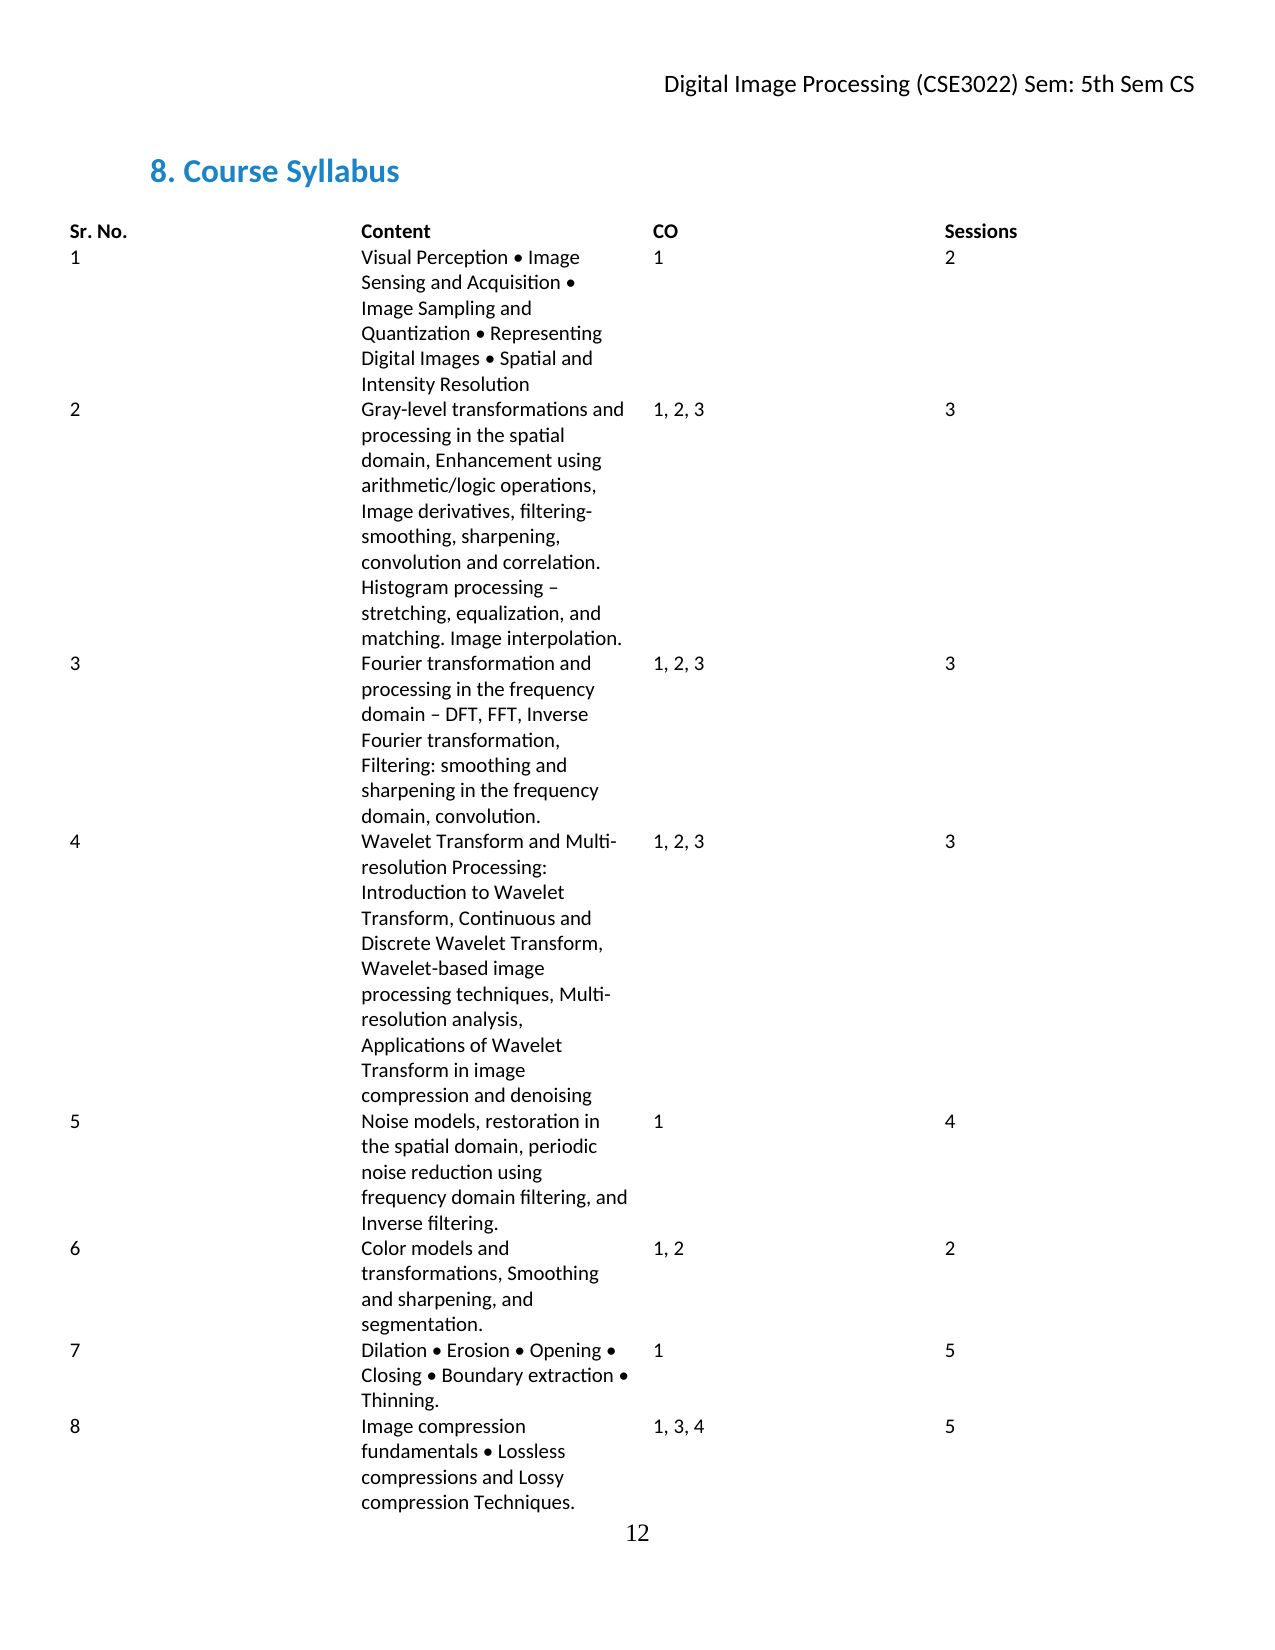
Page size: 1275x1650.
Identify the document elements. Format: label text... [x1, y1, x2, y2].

table_cell 6 [58, 1235, 350, 1337]
table_cell Wavelet Transform and Multi-resolution Processing: Introduction to Wavelet Transform, Continuous and Discrete Wavelet Transform, Wavelet-based image processing techniques, Multi-resolution analysis, Applications of Wavelet Transform in image compression and denoising [350, 829, 642, 1108]
table_cell 2 [58, 396, 350, 651]
table_cell Gray-level transformations and processing in the spatial domain, Enhancement using arithmetic/logic operations, Image derivatives, filtering- smoothing, sharpening, convolution and correlation. Histogram processing – stretching, equalization, and matching. Image interpolation. [350, 396, 642, 651]
table_cell 8 [58, 1413, 350, 1515]
table_cell 3 [58, 651, 350, 828]
table_cell Noise models, restoration in the spatial domain, periodic noise reduction using frequency domain filtering, and Inverse filtering. [350, 1108, 642, 1235]
table_cell 3 [933, 829, 1225, 1108]
table_cell Visual Perception • Image Sensing and Acquisition • Image Sampling and Quantization • Representing Digital Images • Spatial and Intensity Resolution [350, 244, 642, 396]
table_cell Image compression fundamentals • Lossless compressions and Lossy compression Techniques. [350, 1413, 642, 1515]
table_cell 1 [642, 1337, 933, 1413]
table_cell 1 [642, 1108, 933, 1235]
table_header CO [642, 219, 933, 244]
table_cell 2 [933, 244, 1225, 396]
table_cell 2 [933, 1235, 1225, 1337]
table_cell 5 [933, 1337, 1225, 1413]
table_header Sessions [933, 219, 1225, 244]
table_cell 1, 2, 3 [642, 651, 933, 828]
table_cell 1 [642, 244, 933, 396]
table_cell 4 [933, 1108, 1225, 1235]
table_cell Color models and transformations, Smoothing and sharpening, and segmentation. [350, 1235, 642, 1337]
table_cell 3 [933, 651, 1225, 828]
table_cell 5 [933, 1413, 1225, 1515]
table_cell 5 [58, 1108, 350, 1235]
table_cell 1, 2, 3 [642, 396, 933, 651]
table_header Content [350, 219, 642, 244]
table_cell 1, 3, 4 [642, 1413, 933, 1515]
table_cell 1, 2, 3 [642, 829, 933, 1108]
table_cell Dilation • Erosion • Opening • Closing • Boundary extraction • Thinning. [350, 1337, 642, 1413]
subtitle 8. Course Syllabus [150, 150, 1225, 190]
table_header Sr. No. [58, 219, 350, 244]
table_cell 1, 2 [642, 1235, 933, 1337]
table_cell 7 [58, 1337, 350, 1413]
table_cell 1 [58, 244, 350, 396]
table_cell 3 [933, 396, 1225, 651]
table_cell 4 [58, 829, 350, 1108]
table_cell Fourier transformation and processing in the frequency domain – DFT, FFT, Inverse Fourier transformation, Filtering: smoothing and sharpening in the frequency domain, convolution. [350, 651, 642, 828]
